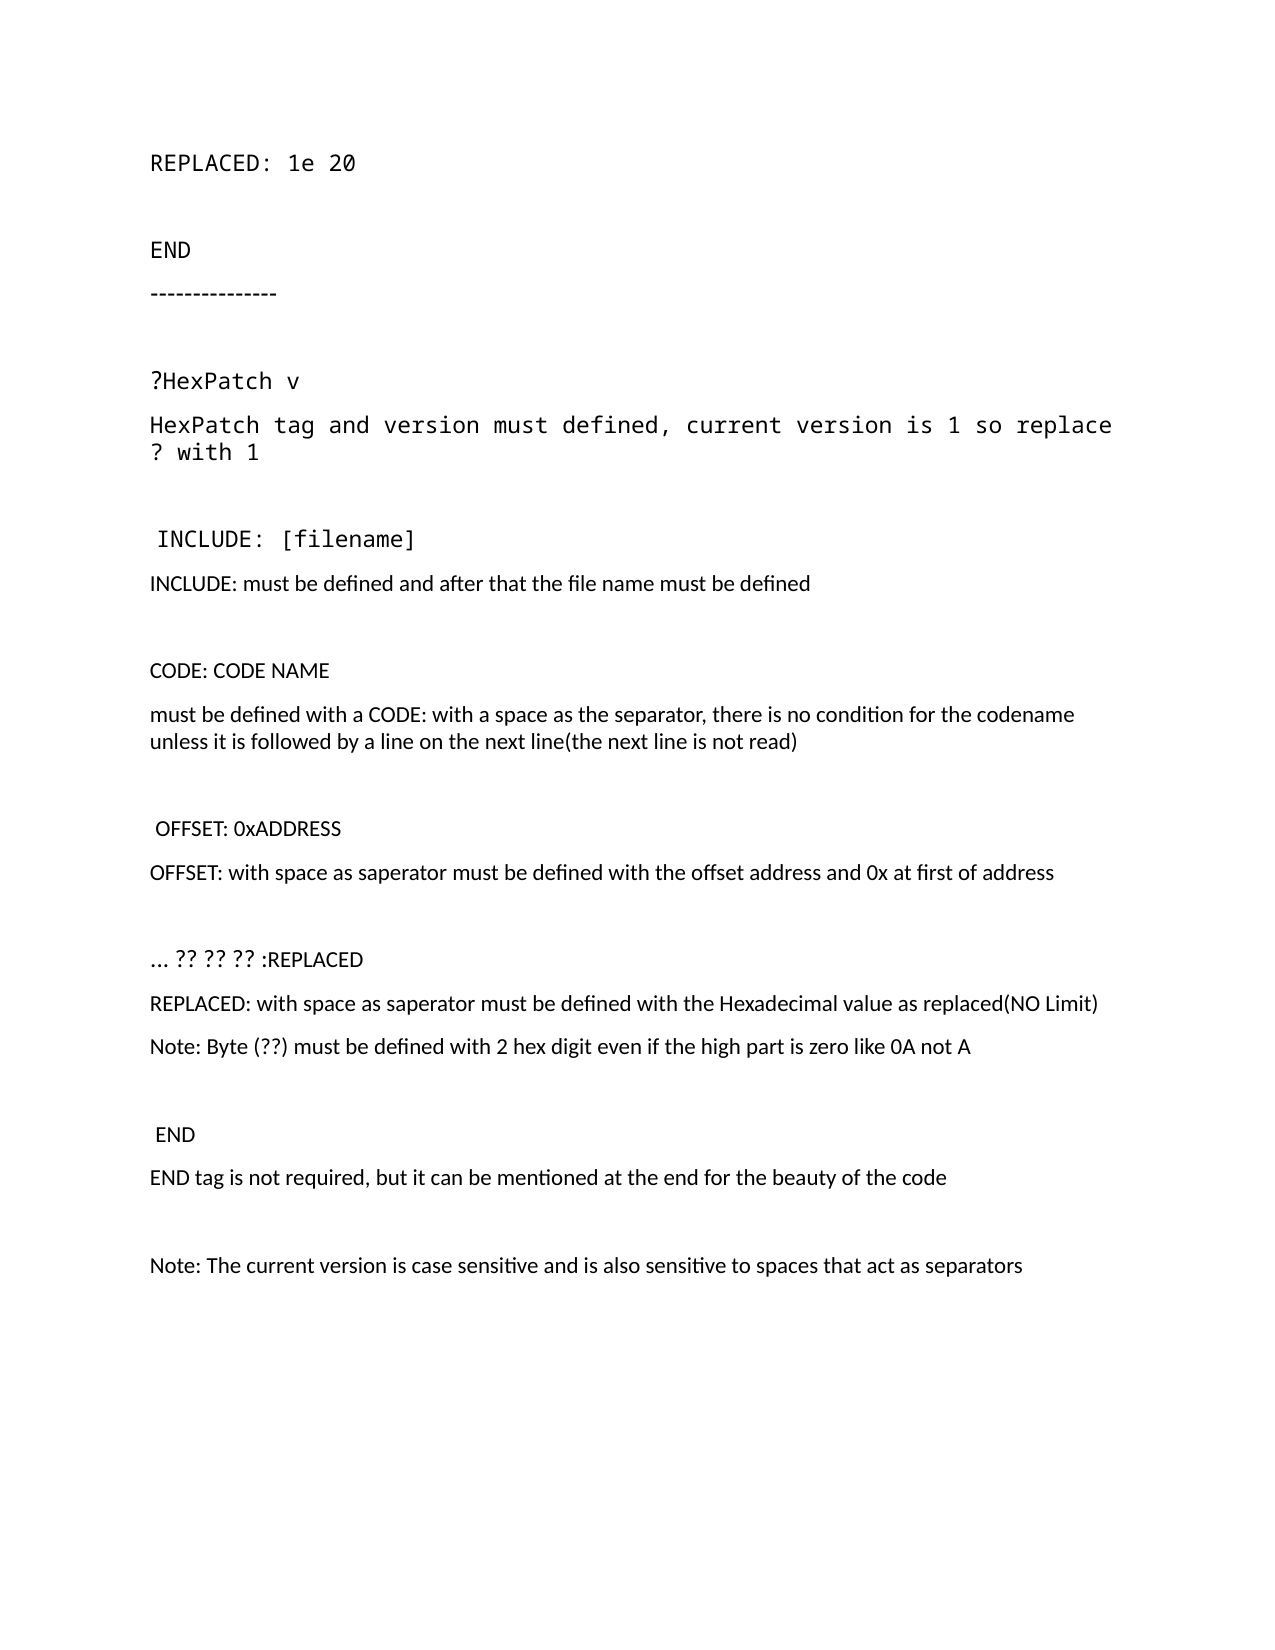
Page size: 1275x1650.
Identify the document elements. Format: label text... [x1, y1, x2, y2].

text INCLUDE: must be defined and after that the file name must be defined [150, 570, 1125, 597]
text END [150, 1121, 1125, 1147]
text Note: Byte (??) must be defined with 2 hex digit even if the high part is zero like 0A not A [150, 1033, 1125, 1060]
text HexPatch tag and version must defined, current version is 1 so replace ? with 1 [150, 412, 1125, 466]
text OFFSET: with space as saperator must be defined with the offset address and 0x at first of address [150, 859, 1125, 886]
text --------------- [150, 281, 1125, 308]
text REPLACED: 1e 20 [150, 150, 1125, 177]
text OFFSET: 0xADDRESS [150, 815, 1125, 842]
text Note: The current version is case sensitive and is also sensitive to spaces that act as separators [150, 1251, 1125, 1278]
text INCLUDE: [filename] [150, 526, 1125, 553]
text REPLACED: ?? ?? ?? ... [150, 946, 1125, 973]
text REPLACED: with space as saperator must be defined with the Hexadecimal value as replaced(NO Limit) [150, 989, 1125, 1017]
text END tag is not required, but it can be mentioned at the end for the beauty of the code [150, 1164, 1125, 1191]
text CODE: CODE NAME [150, 657, 1125, 684]
text END [150, 237, 1125, 264]
text HexPatch v? [150, 368, 1125, 395]
text must be defined with a CODE: with a space as the separator, there is no condition for the codename unless it is followed by a line on the next line(the next line is not read) [150, 701, 1125, 755]
